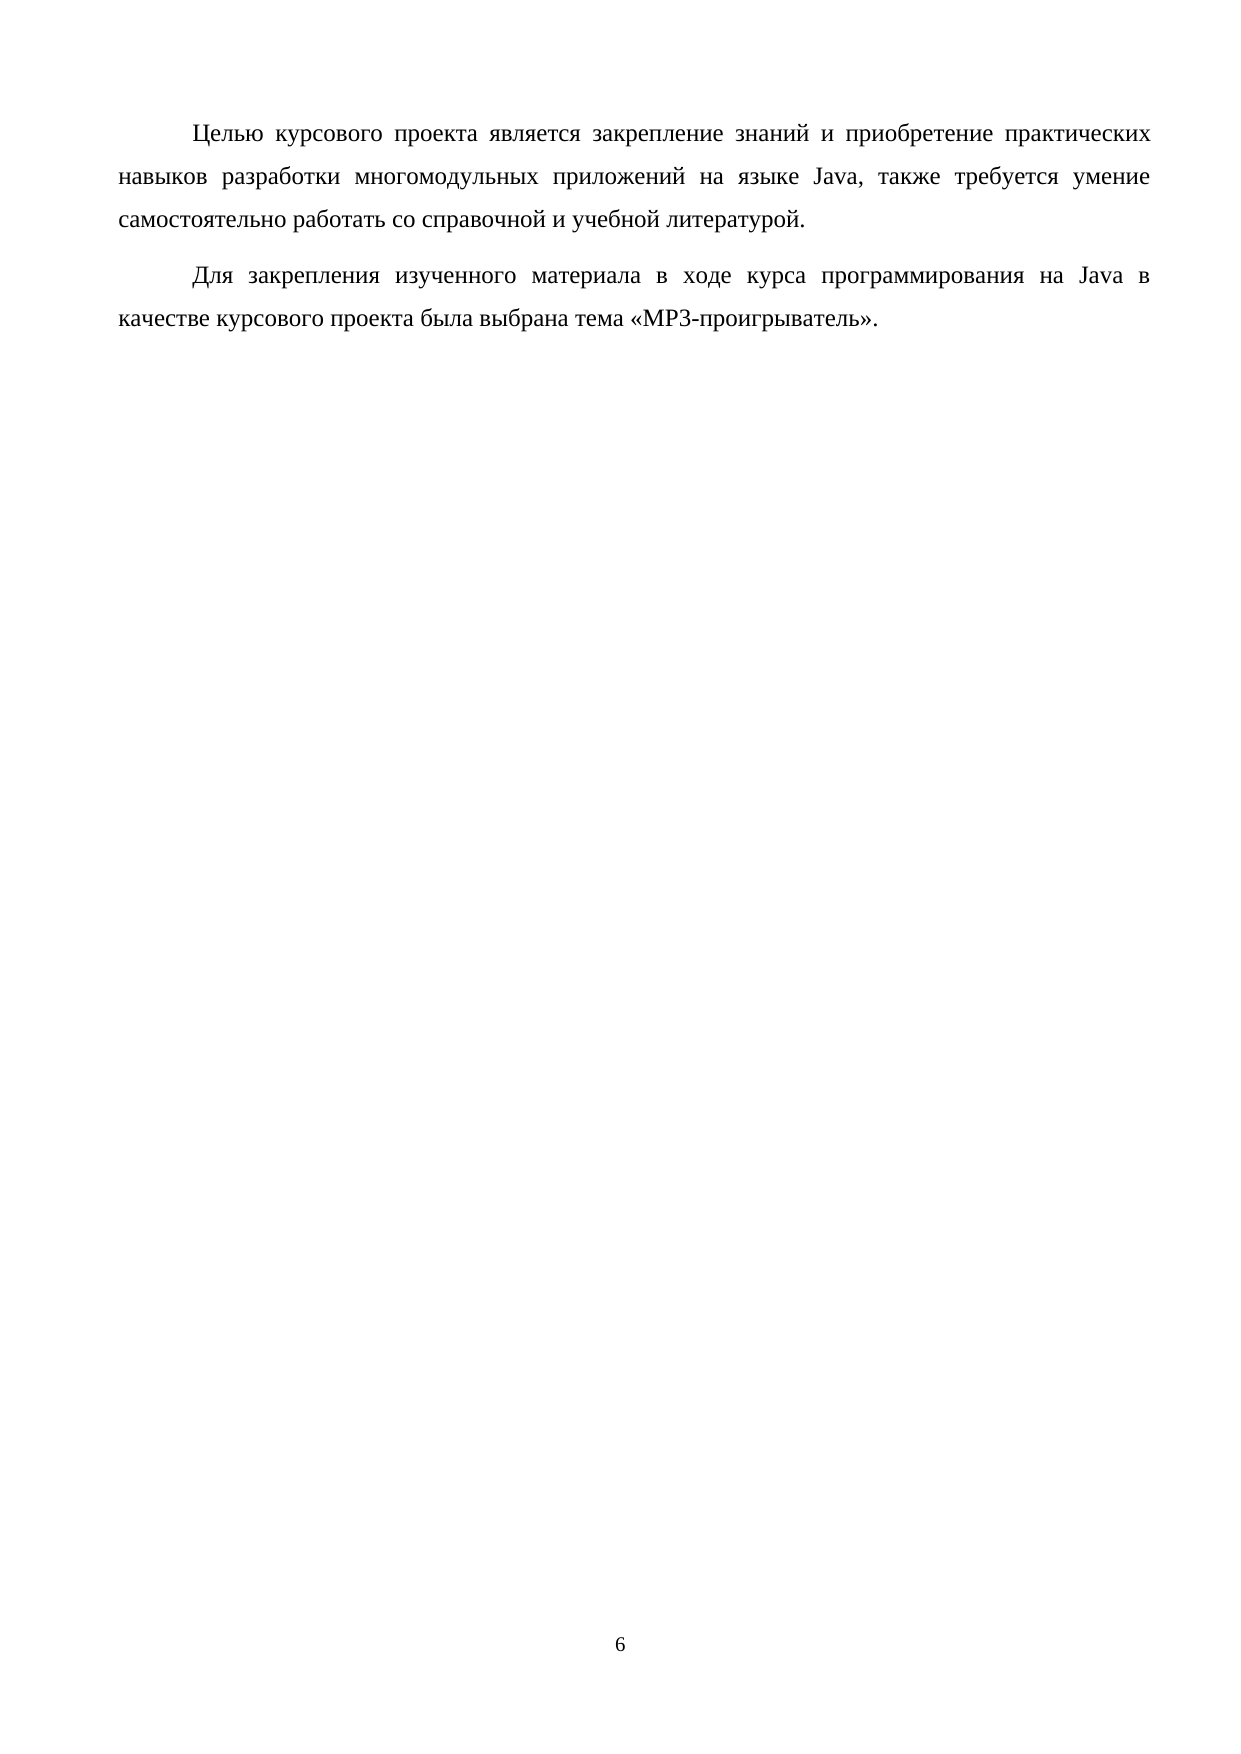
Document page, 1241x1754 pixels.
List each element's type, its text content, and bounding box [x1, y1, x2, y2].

text Целью курсового проекта является закрепление знаний и приобретение практических навыков разработки многомодульных приложений на языке Java, также требуется умение самостоятельно работать со справочной и учебной литературой. [118, 118, 1152, 233]
text Для закрепления изученного материала в ходе курса программирования на Java в качестве курсового проекта была выбрана тема «MP3-проигрыватель». [118, 260, 1152, 332]
